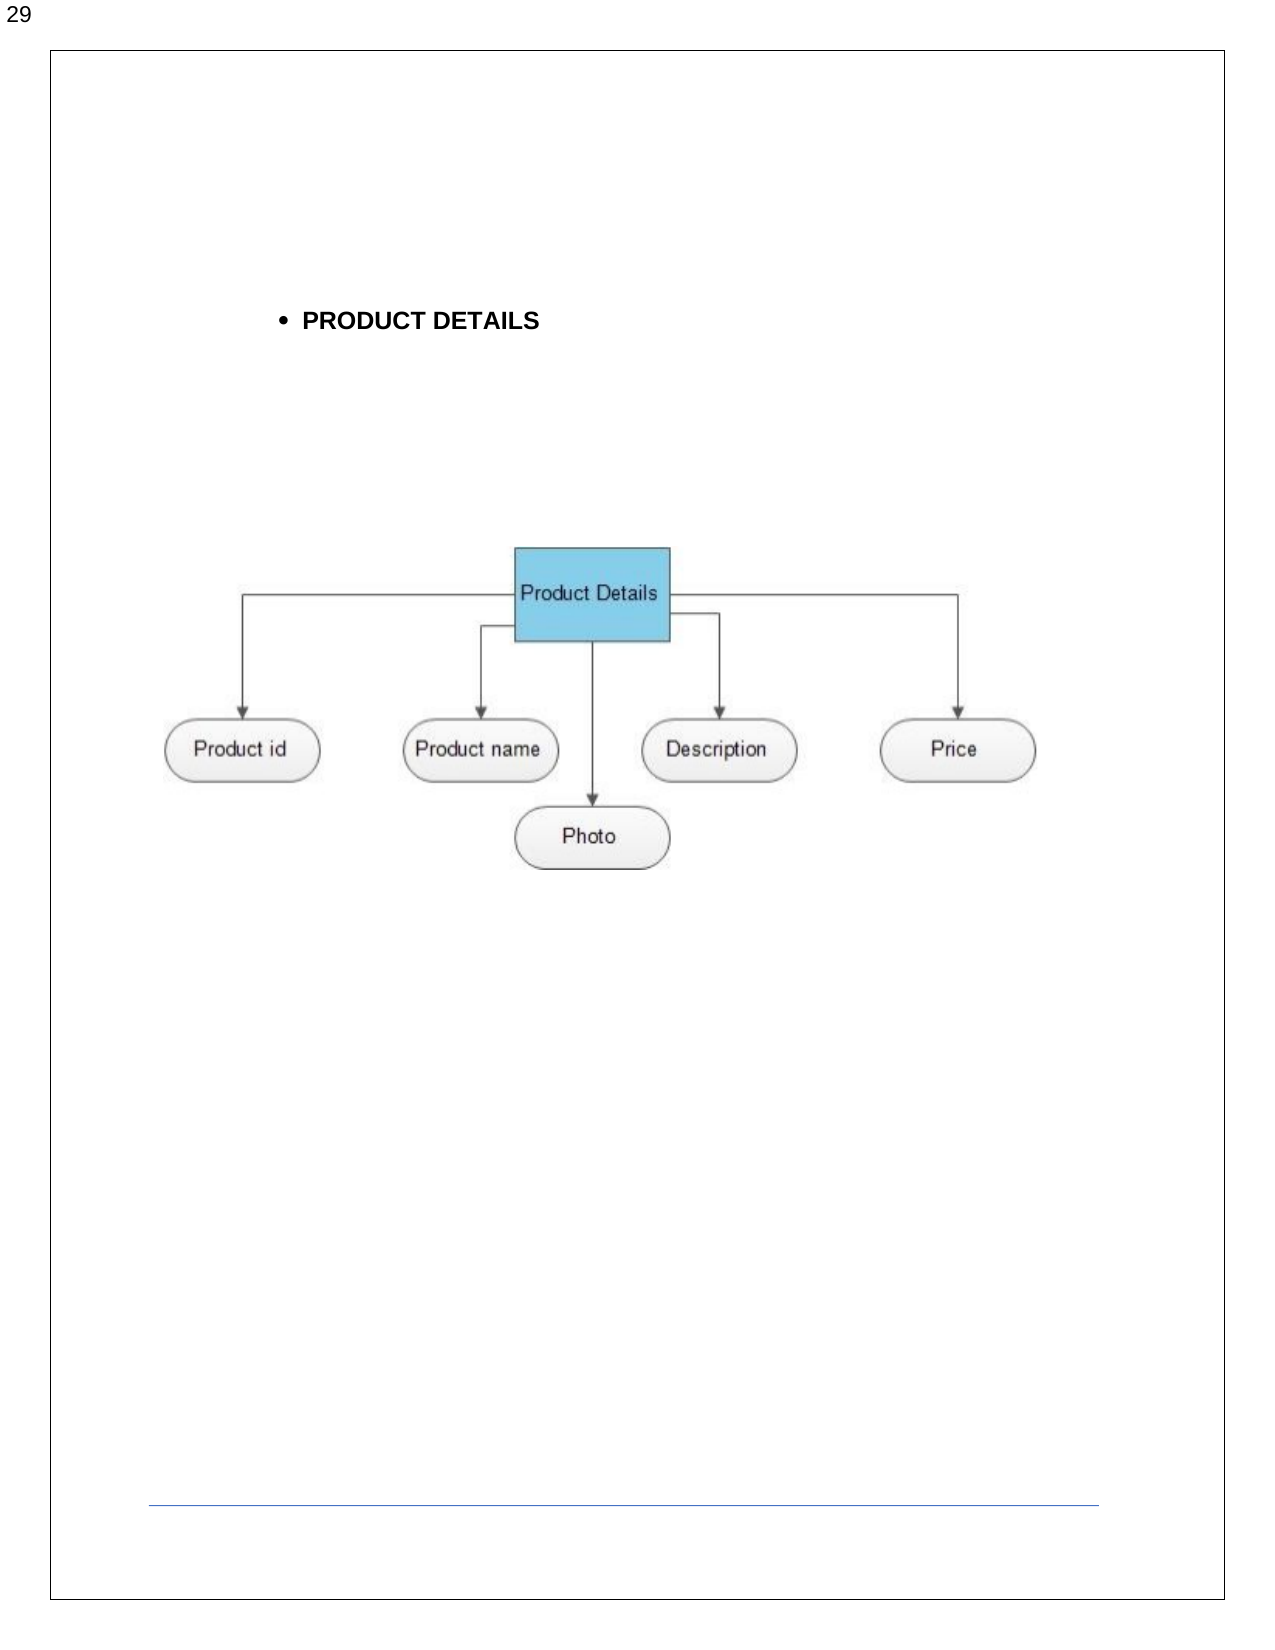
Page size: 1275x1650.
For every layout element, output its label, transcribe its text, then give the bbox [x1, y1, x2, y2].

list PRODUCT DETAILS [279, 306, 1059, 335]
picture [163, 546, 1038, 870]
